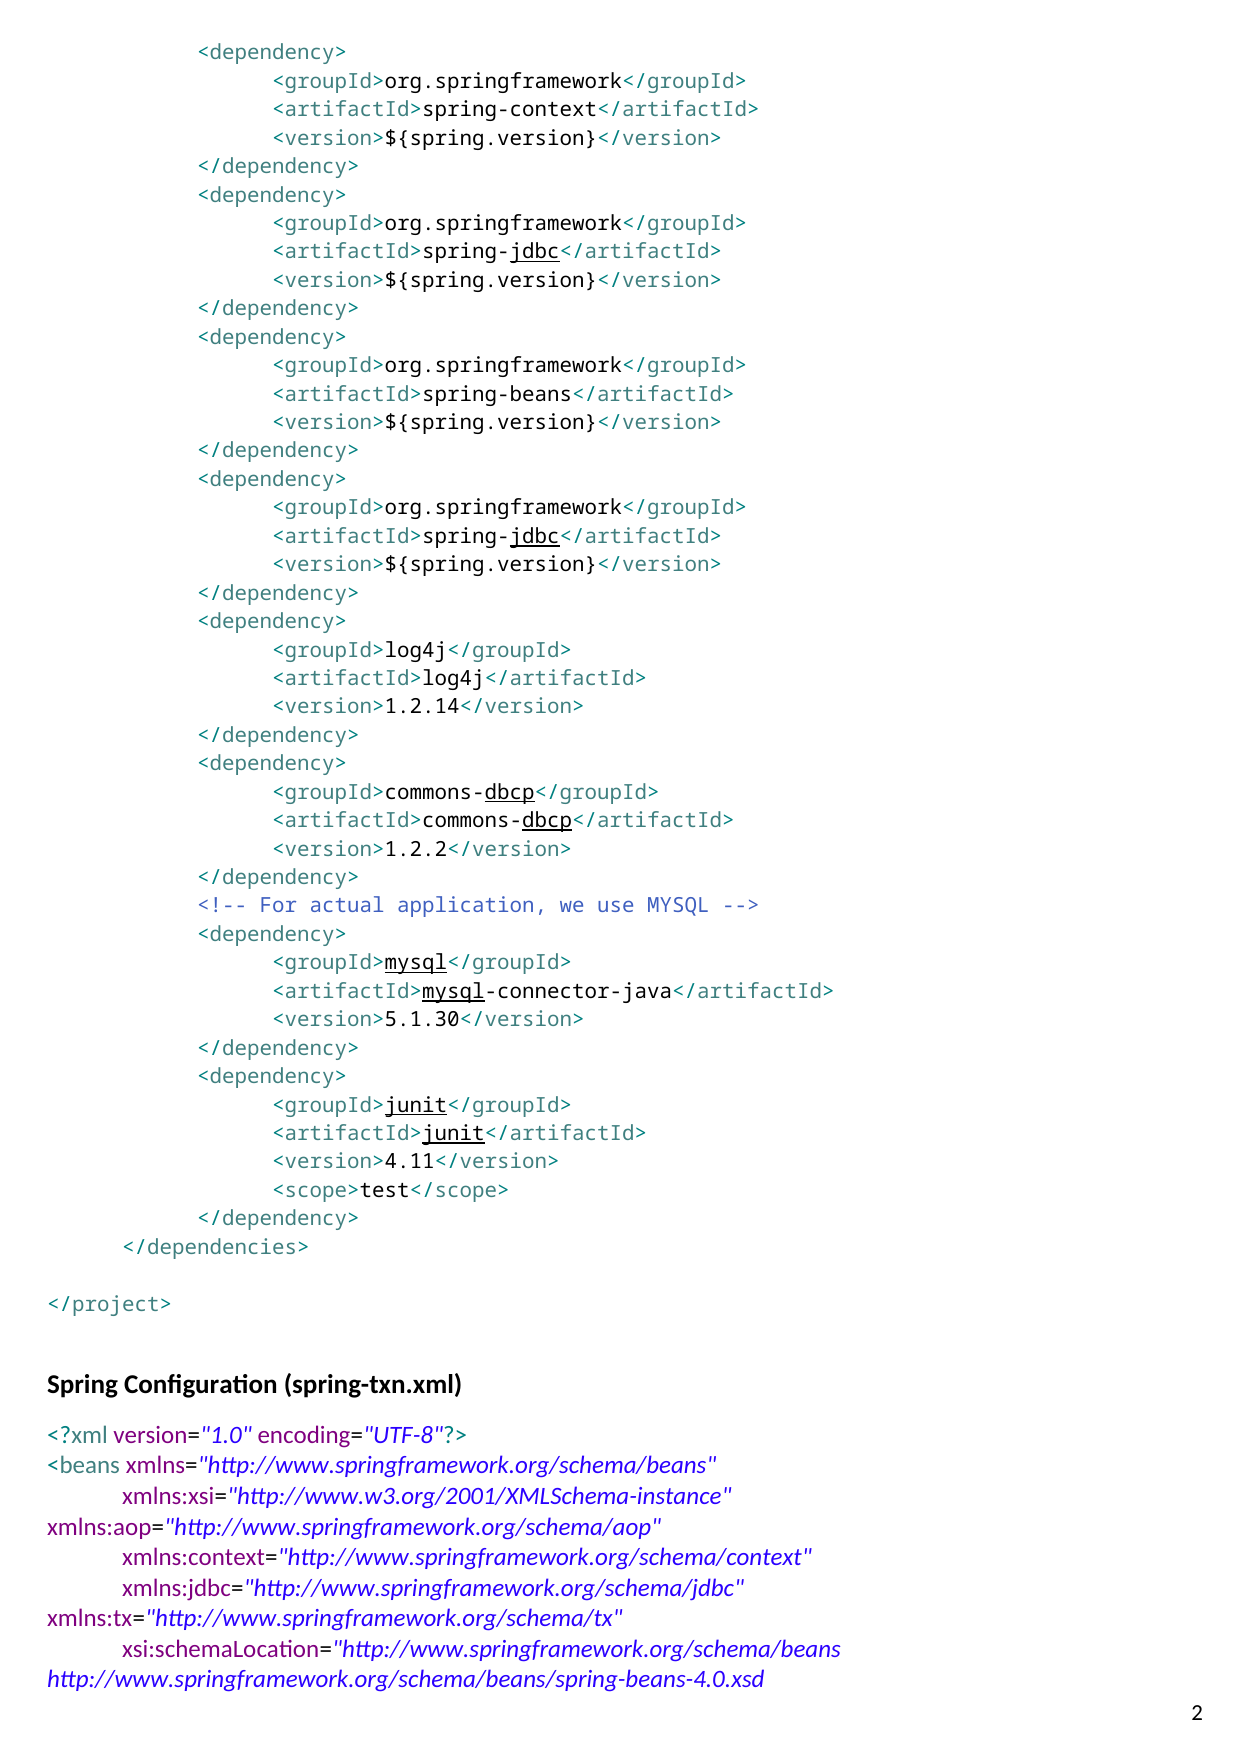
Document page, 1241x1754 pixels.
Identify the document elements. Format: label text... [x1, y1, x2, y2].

text <groupId>org.springframework</groupId> [47, 66, 1203, 94]
text </dependency> [47, 293, 1203, 322]
text <groupId>org.springframework</groupId> [47, 492, 1203, 521]
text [47, 123, 1203, 151]
text <artifactId>commons-dbcp</artifactId> [47, 805, 1203, 834]
text <groupId>org.springframework</groupId> [47, 350, 1203, 379]
text <?xml version="1.0" encoding="UTF-8"?> [47, 1419, 1203, 1449]
text <groupId>junit</groupId> [47, 1090, 1203, 1118]
text <groupId>commons-dbcp</groupId> [47, 777, 1203, 805]
text </project> [47, 1289, 1203, 1317]
text <beans xmlns="http://www.springframework.org/schema/beans" [47, 1449, 1203, 1480]
text </dependency> [47, 1203, 1203, 1232]
text <groupId>log4j</groupId> [47, 635, 1203, 663]
text <artifactId>mysql-connector-java</artifactId> [47, 976, 1203, 1004]
text <artifactId>spring-beans</artifactId> [47, 379, 1203, 407]
text <dependency> [47, 919, 1203, 947]
text <artifactId>spring-context</artifactId> [47, 94, 1203, 123]
text <artifactId>spring-jdbc</artifactId> [47, 237, 1203, 265]
text <dependency> [47, 606, 1203, 635]
text <dependency> [47, 180, 1203, 208]
text <groupId>mysql</groupId> [47, 947, 1203, 976]
text </dependency> [47, 578, 1203, 606]
text <groupId>org.springframework</groupId> [47, 208, 1203, 237]
text </dependency> [47, 720, 1203, 748]
text <scope>test</scope> [47, 1175, 1203, 1203]
text <!-- For actual application, we use MYSQL --> [47, 891, 1203, 919]
text <version>5.1.30</version> [47, 1004, 1203, 1033]
text xmlns:jdbc="http://www.springframework.org/schema/jdbc" xmlns:tx="http://www.springframework.org/schema/tx" [47, 1572, 1203, 1633]
text </dependency> [47, 151, 1203, 180]
text <version>${spring.version}</version> [47, 549, 1203, 578]
text <dependency> [47, 748, 1203, 777]
text <dependency> [47, 322, 1203, 350]
text Spring Configuration (spring-txn.xml) [47, 1367, 1203, 1400]
text <version>${spring.version}</version> [47, 265, 1203, 293]
text <version>1.2.2</version> [47, 834, 1203, 862]
text </dependency> [47, 436, 1203, 464]
text </dependency> [47, 1033, 1203, 1061]
text <version>1.2.14</version> [47, 692, 1203, 720]
text <dependency> [47, 464, 1203, 492]
text <dependency> [47, 1061, 1203, 1090]
text xsi:schemaLocation="http://www.springframework.org/schema/beans http://www.springframework.org/schema/beans/spring-beans-4.0.xsd [47, 1633, 1203, 1694]
text xmlns:context="http://www.springframework.org/schema/context" [47, 1541, 1203, 1572]
text <dependency> [47, 37, 1203, 66]
text <artifactId>junit</artifactId> [47, 1118, 1203, 1147]
text <artifactId>log4j</artifactId> [47, 663, 1203, 692]
text <version>${spring.version}</version> [47, 407, 1203, 436]
text <version>4.11</version> [47, 1147, 1203, 1175]
text </dependencies> [47, 1232, 1203, 1260]
text </dependency> [47, 862, 1203, 891]
text xmlns:xsi="http://www.w3.org/2001/XMLSchema-instance" xmlns:aop="http://www.springframework.org/schema/aop" [47, 1480, 1203, 1541]
text <artifactId>spring-jdbc</artifactId> [47, 521, 1203, 549]
